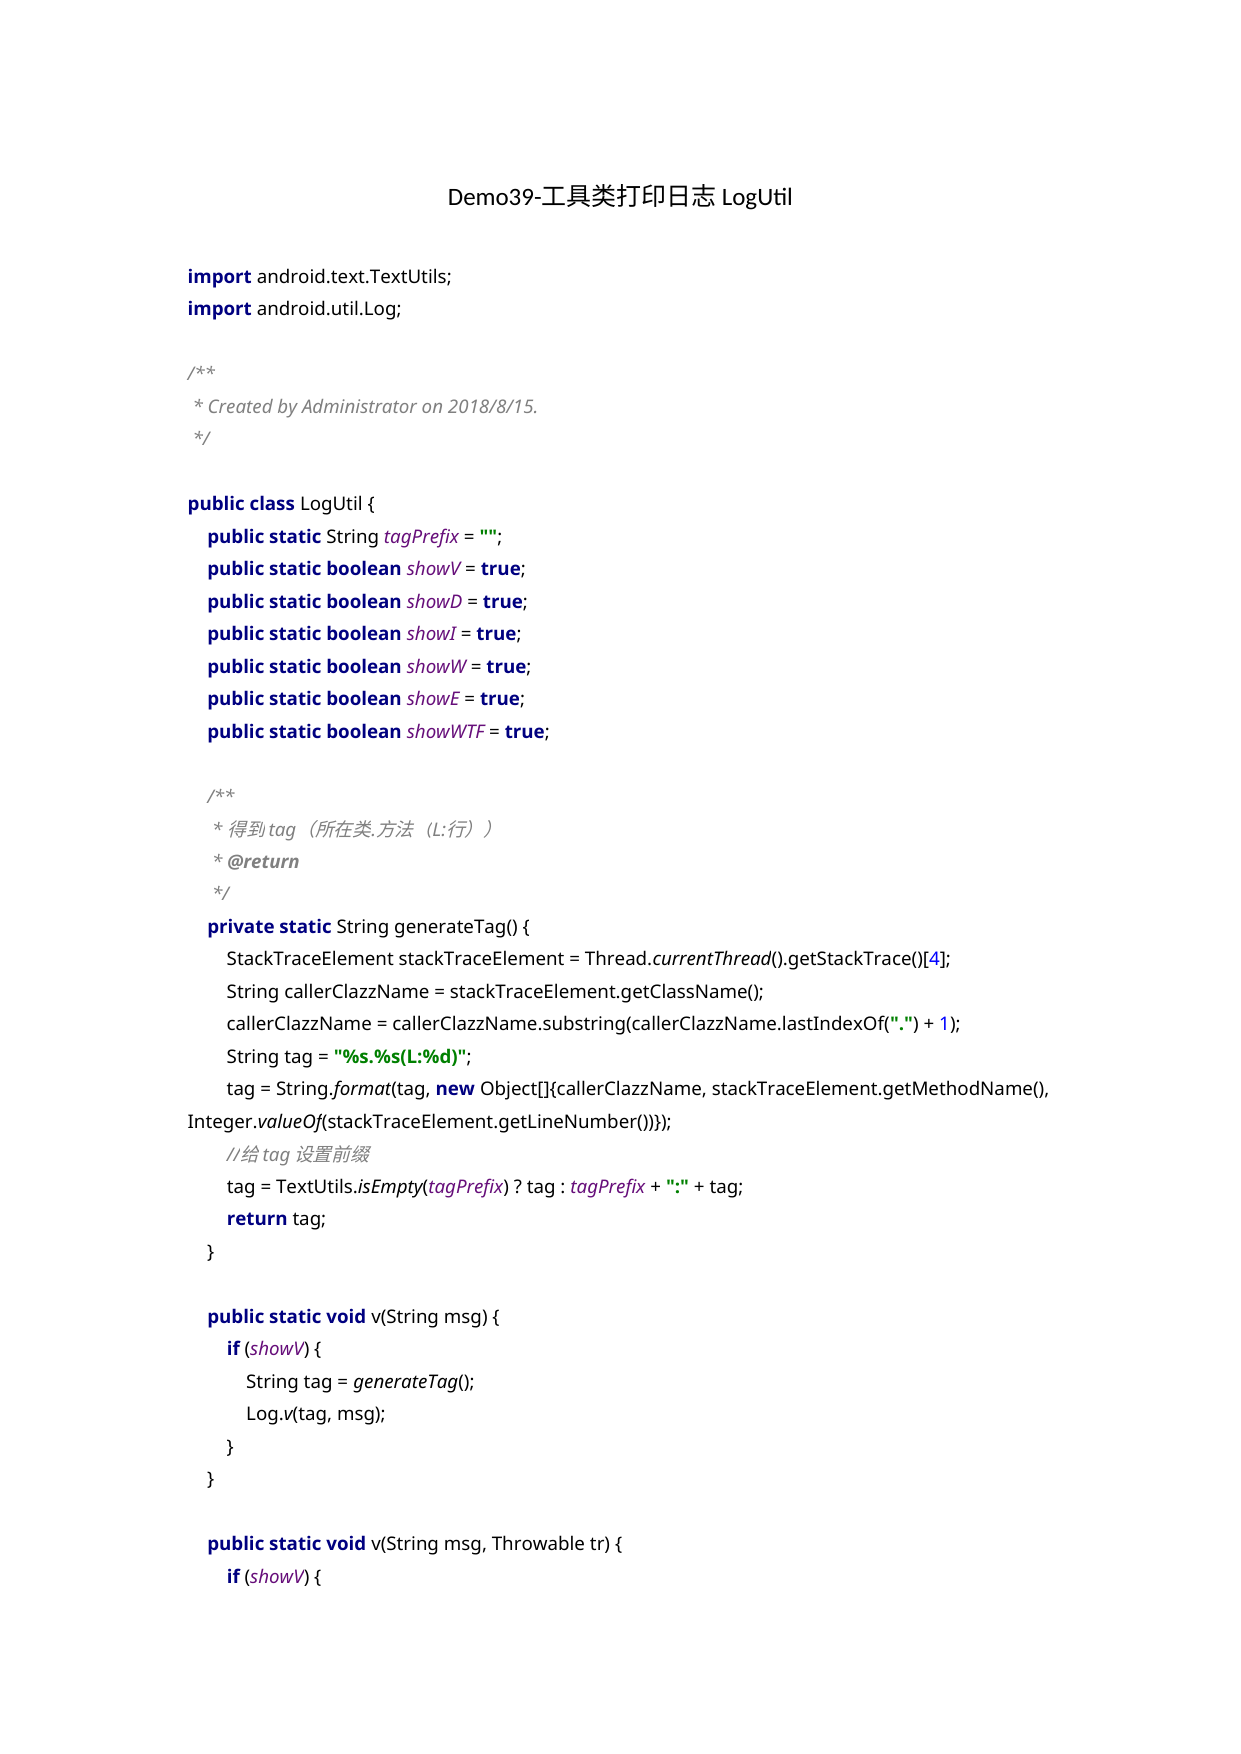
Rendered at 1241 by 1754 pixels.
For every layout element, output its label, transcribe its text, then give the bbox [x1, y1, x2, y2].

text Demo39-工具类打印日志LogUtil [187, 162, 1053, 227]
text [187, 227, 1053, 1592]
